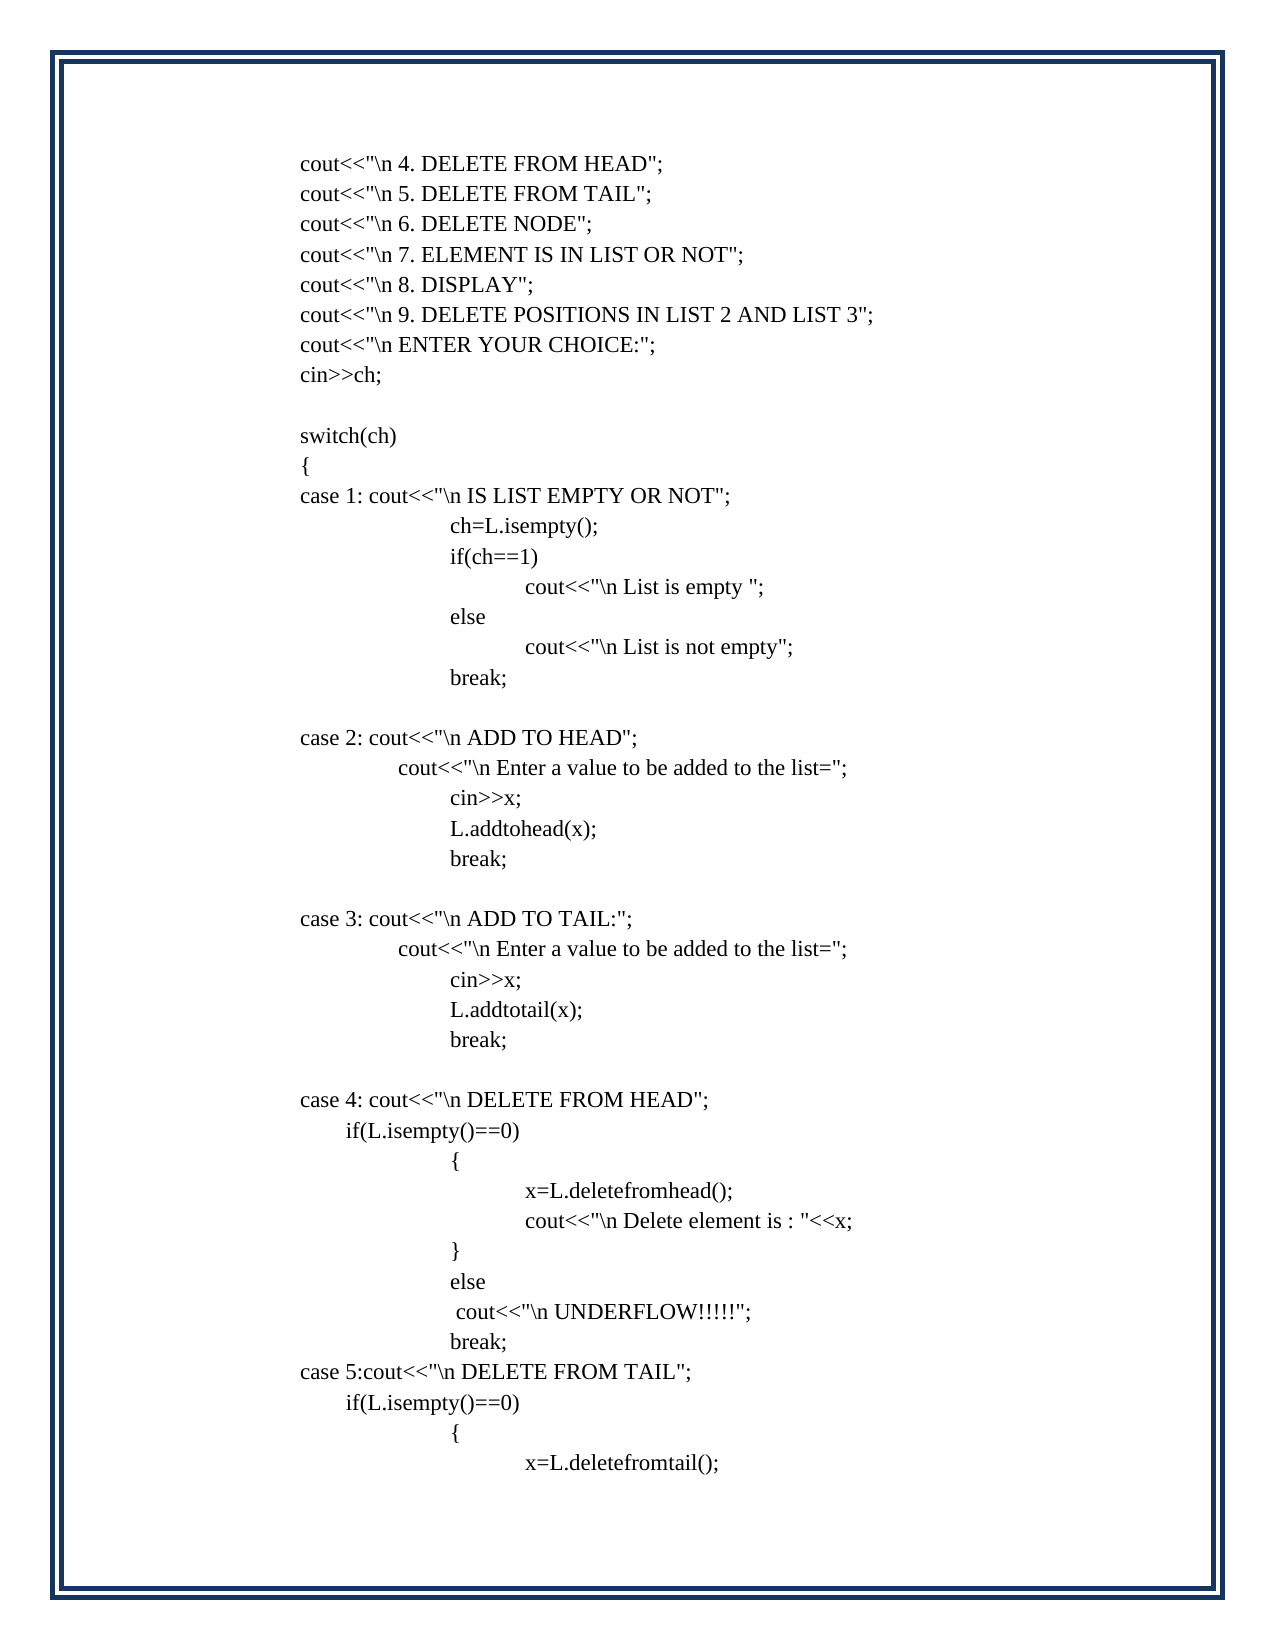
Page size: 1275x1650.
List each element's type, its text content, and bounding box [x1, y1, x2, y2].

text cout<<"\n List is empty "; [150, 573, 1125, 599]
text case 5:cout<<"\n DELETE FROM TAIL"; [150, 1358, 1125, 1385]
text break; [150, 845, 1125, 871]
text L.addtotail(x); [150, 996, 1125, 1022]
text x=L.deletefromtail(); [150, 1449, 1125, 1475]
text else [150, 1268, 1125, 1294]
text cin>>x; [150, 966, 1125, 992]
text cout<<"\n Delete element is : "<<x; [150, 1207, 1125, 1234]
text cin>>ch; [150, 361, 1125, 388]
text else [150, 603, 1125, 629]
text } [150, 1237, 1125, 1264]
text if(L.isempty()==0) [150, 1388, 1125, 1415]
text cout<<"\n 5. DELETE FROM TAIL"; [150, 180, 1125, 207]
text case 3: cout<<"\n ADD TO TAIL:"; [150, 905, 1125, 932]
text cout<<"\n Enter a value to be added to the list="; [150, 754, 1125, 781]
text cout<<"\n 8. DISPLAY"; [150, 271, 1125, 297]
text { [150, 1147, 1125, 1173]
text case 2: cout<<"\n ADD TO HEAD"; [150, 724, 1125, 750]
text cin>>x; [150, 784, 1125, 811]
text cout<<"\n 9. DELETE POSITIONS IN LIST 2 AND LIST 3"; [150, 301, 1125, 327]
text break; [150, 1026, 1125, 1052]
text break; [150, 1328, 1125, 1354]
text if(ch==1) [150, 543, 1125, 569]
text cout<<"\n ENTER YOUR CHOICE:"; [150, 331, 1125, 358]
text cout<<"\n UNDERFLOW!!!!!"; [150, 1298, 1125, 1324]
text case 1: cout<<"\n IS LIST EMPTY OR NOT"; [150, 482, 1125, 509]
text cout<<"\n 6. DELETE NODE"; [150, 210, 1125, 237]
text cout<<"\n 4. DELETE FROM HEAD"; [150, 150, 1125, 176]
text case 4: cout<<"\n DELETE FROM HEAD"; [150, 1086, 1125, 1113]
text cout<<"\n 7. ELEMENT IS IN LIST OR NOT"; [150, 241, 1125, 267]
text ch=L.isempty(); [150, 512, 1125, 539]
text x=L.deletefromhead(); [150, 1177, 1125, 1203]
text break; [150, 663, 1125, 690]
text { [150, 1419, 1125, 1445]
text cout<<"\n List is not empty"; [150, 633, 1125, 660]
text L.addtohead(x); [150, 814, 1125, 841]
text switch(ch) [150, 422, 1125, 448]
text cout<<"\n Enter a value to be added to the list="; [150, 935, 1125, 962]
text { [150, 452, 1125, 478]
text if(L.isempty()==0) [150, 1117, 1125, 1143]
